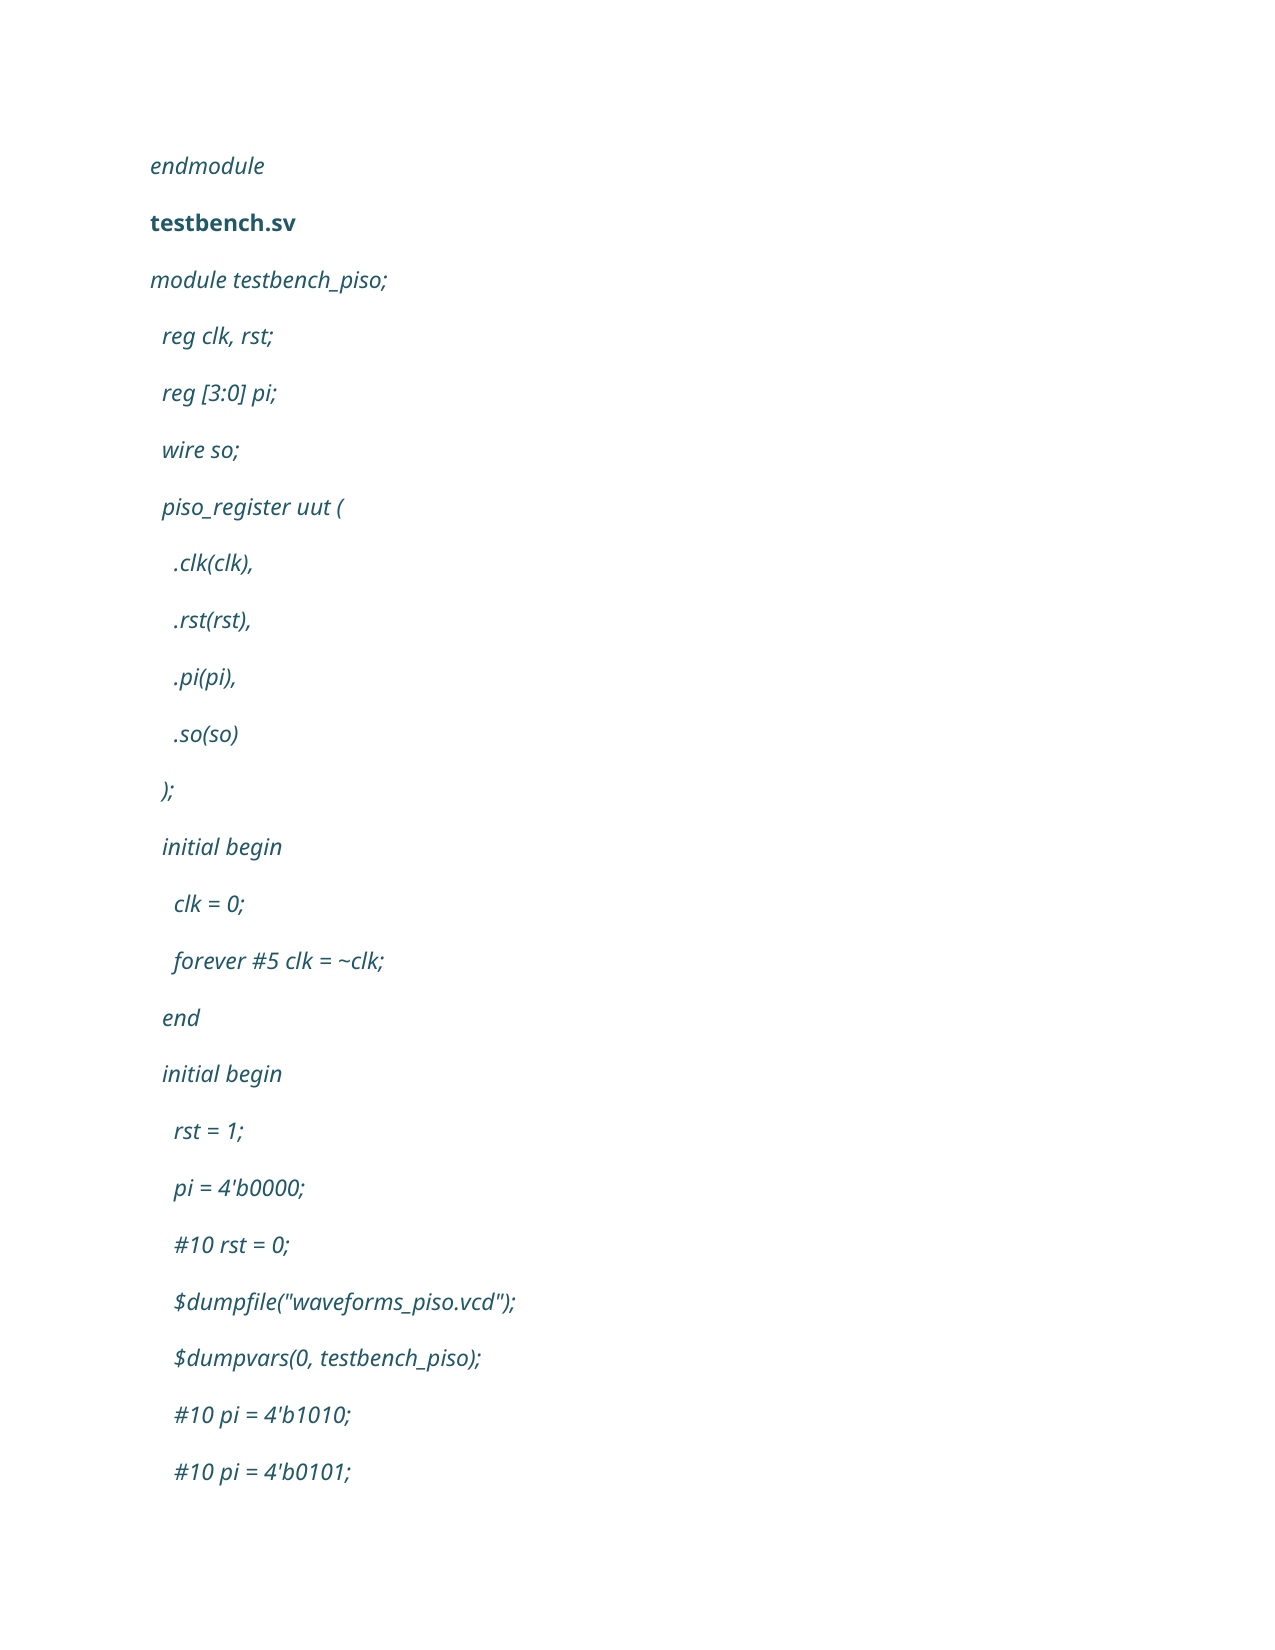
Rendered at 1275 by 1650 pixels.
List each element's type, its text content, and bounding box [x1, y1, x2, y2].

text initial begin [150, 831, 1125, 862]
text clk = 0; [150, 888, 1125, 919]
text #10 rst = 0; [150, 1229, 1125, 1260]
text piso_register uut ( [150, 491, 1125, 522]
text .pi(pi), [150, 661, 1125, 692]
text pi = 4'b0000; [150, 1172, 1125, 1203]
text #10 pi = 4'b1010; [150, 1399, 1125, 1430]
text .clk(clk), [150, 547, 1125, 579]
text .so(so) [150, 718, 1125, 749]
text $dumpfile("waveforms_piso.vcd"); [150, 1285, 1125, 1317]
text ); [150, 774, 1125, 806]
text .rst(rst), [150, 604, 1125, 635]
text reg [3:0] pi; [150, 377, 1125, 408]
text testbench.sv [150, 207, 1125, 238]
text end [150, 1002, 1125, 1033]
text rst = 1; [150, 1115, 1125, 1146]
text reg clk, rst; [150, 320, 1125, 352]
text initial begin [150, 1058, 1125, 1089]
text #10 pi = 4'b0101; [150, 1456, 1125, 1487]
text forever #5 clk = ~clk; [150, 945, 1125, 976]
text $dumpvars(0, testbench_piso); [150, 1342, 1125, 1373]
text endmodule [150, 150, 1125, 181]
text wire so; [150, 434, 1125, 465]
text module testbench_piso; [150, 263, 1125, 295]
